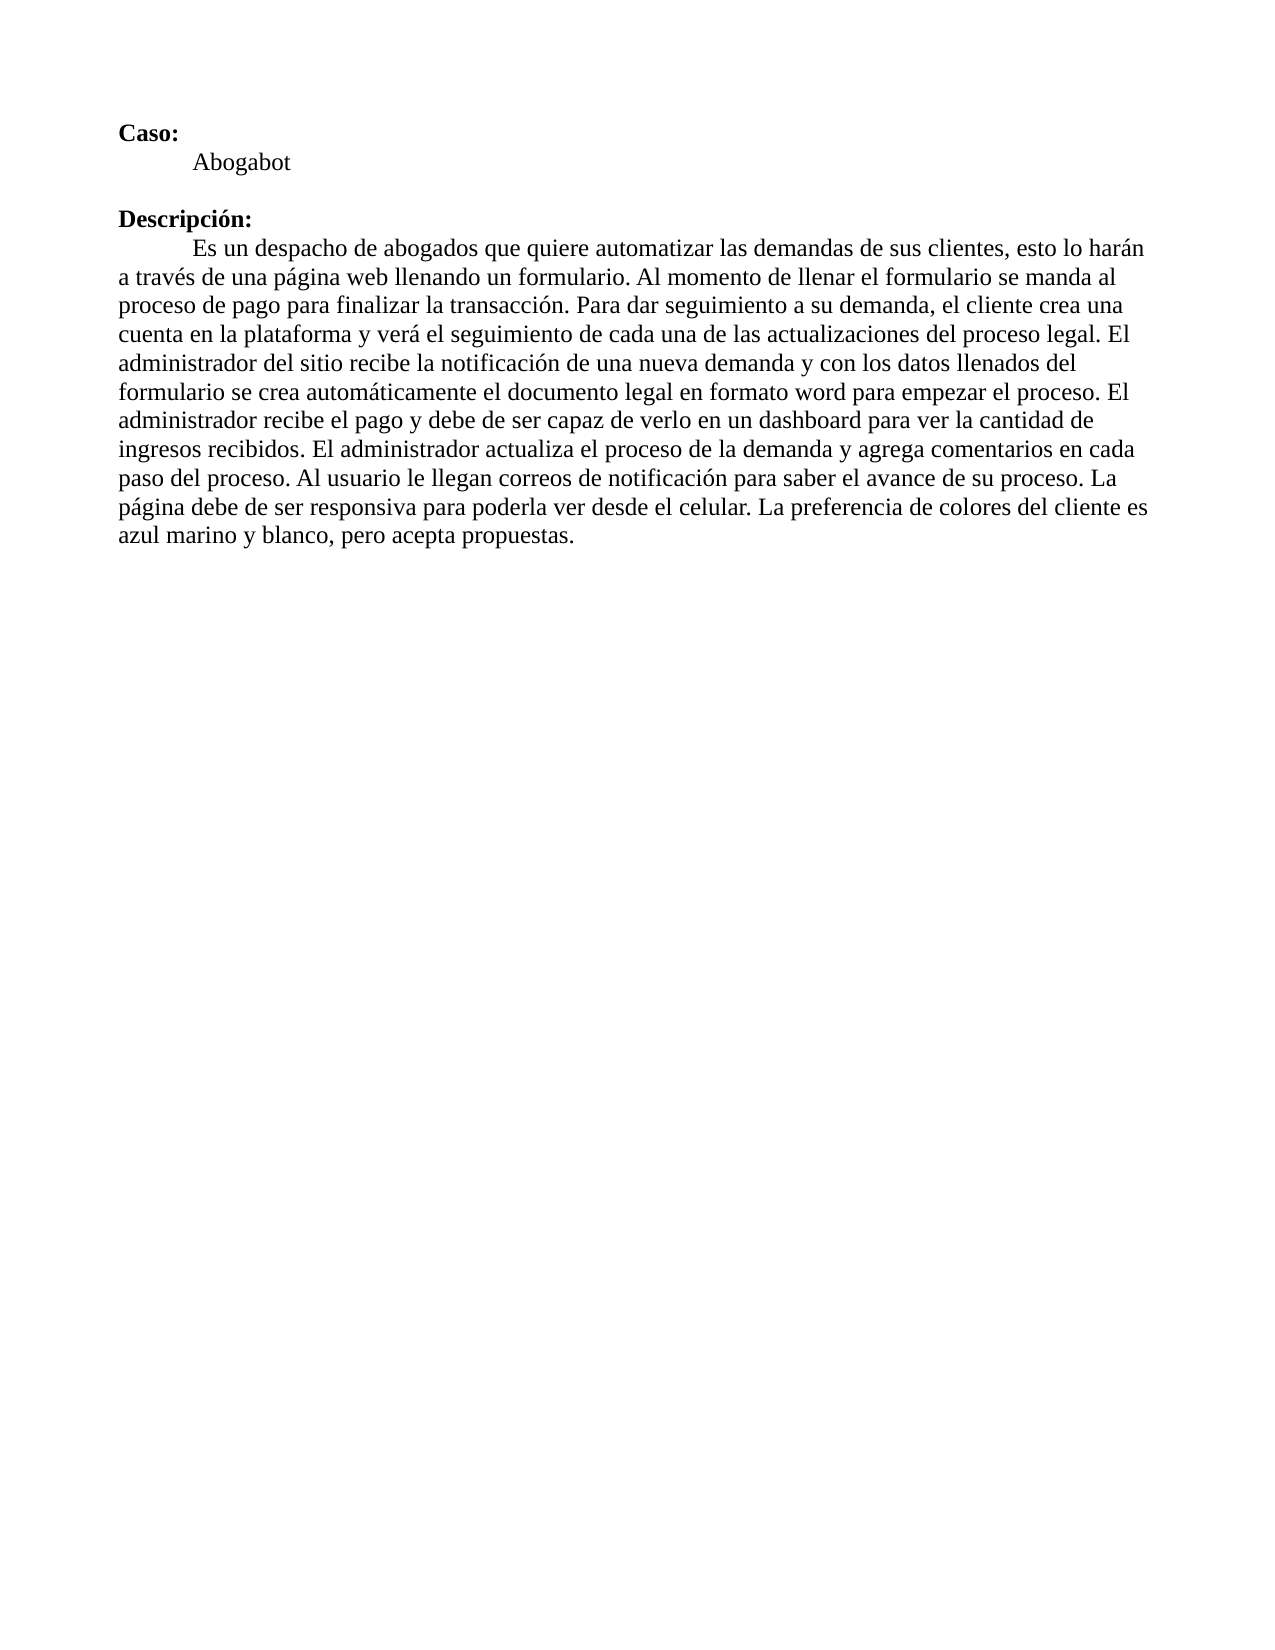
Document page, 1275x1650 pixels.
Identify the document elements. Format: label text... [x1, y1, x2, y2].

text Descripción: [118, 204, 1157, 233]
text Abogabot [118, 147, 1157, 176]
text Es un despacho de abogados que quiere automatizar las demandas de sus clientes, esto lo harán a través de una página web llenando un formulario. Al momento de llenar el formulario se manda al proceso de pago para finalizar la transacción. Para dar seguimiento a su demanda, el cliente crea una cuenta en la plataforma y verá el seguimiento de cada una de las actualizaciones del proceso legal. El administrador del sitio recibe la notificación de una nueva demanda y con los datos llenados del formulario se crea automáticamente el documento legal en formato word para empezar el proceso. El administrador recibe el pago y debe de ser capaz de verlo en un dashboard para ver la cantidad de ingresos recibidos. El administrador actualiza el proceso de la demanda y agrega comentarios en cada paso del proceso. Al usuario le llegan correos de notificación para saber el avance de su proceso. La página debe de ser responsiva para poderla ver desde el celular. La preferencia de colores del cliente es azul marino y blanco, pero acepta propuestas. [118, 233, 1157, 549]
text Caso: [118, 118, 1157, 147]
